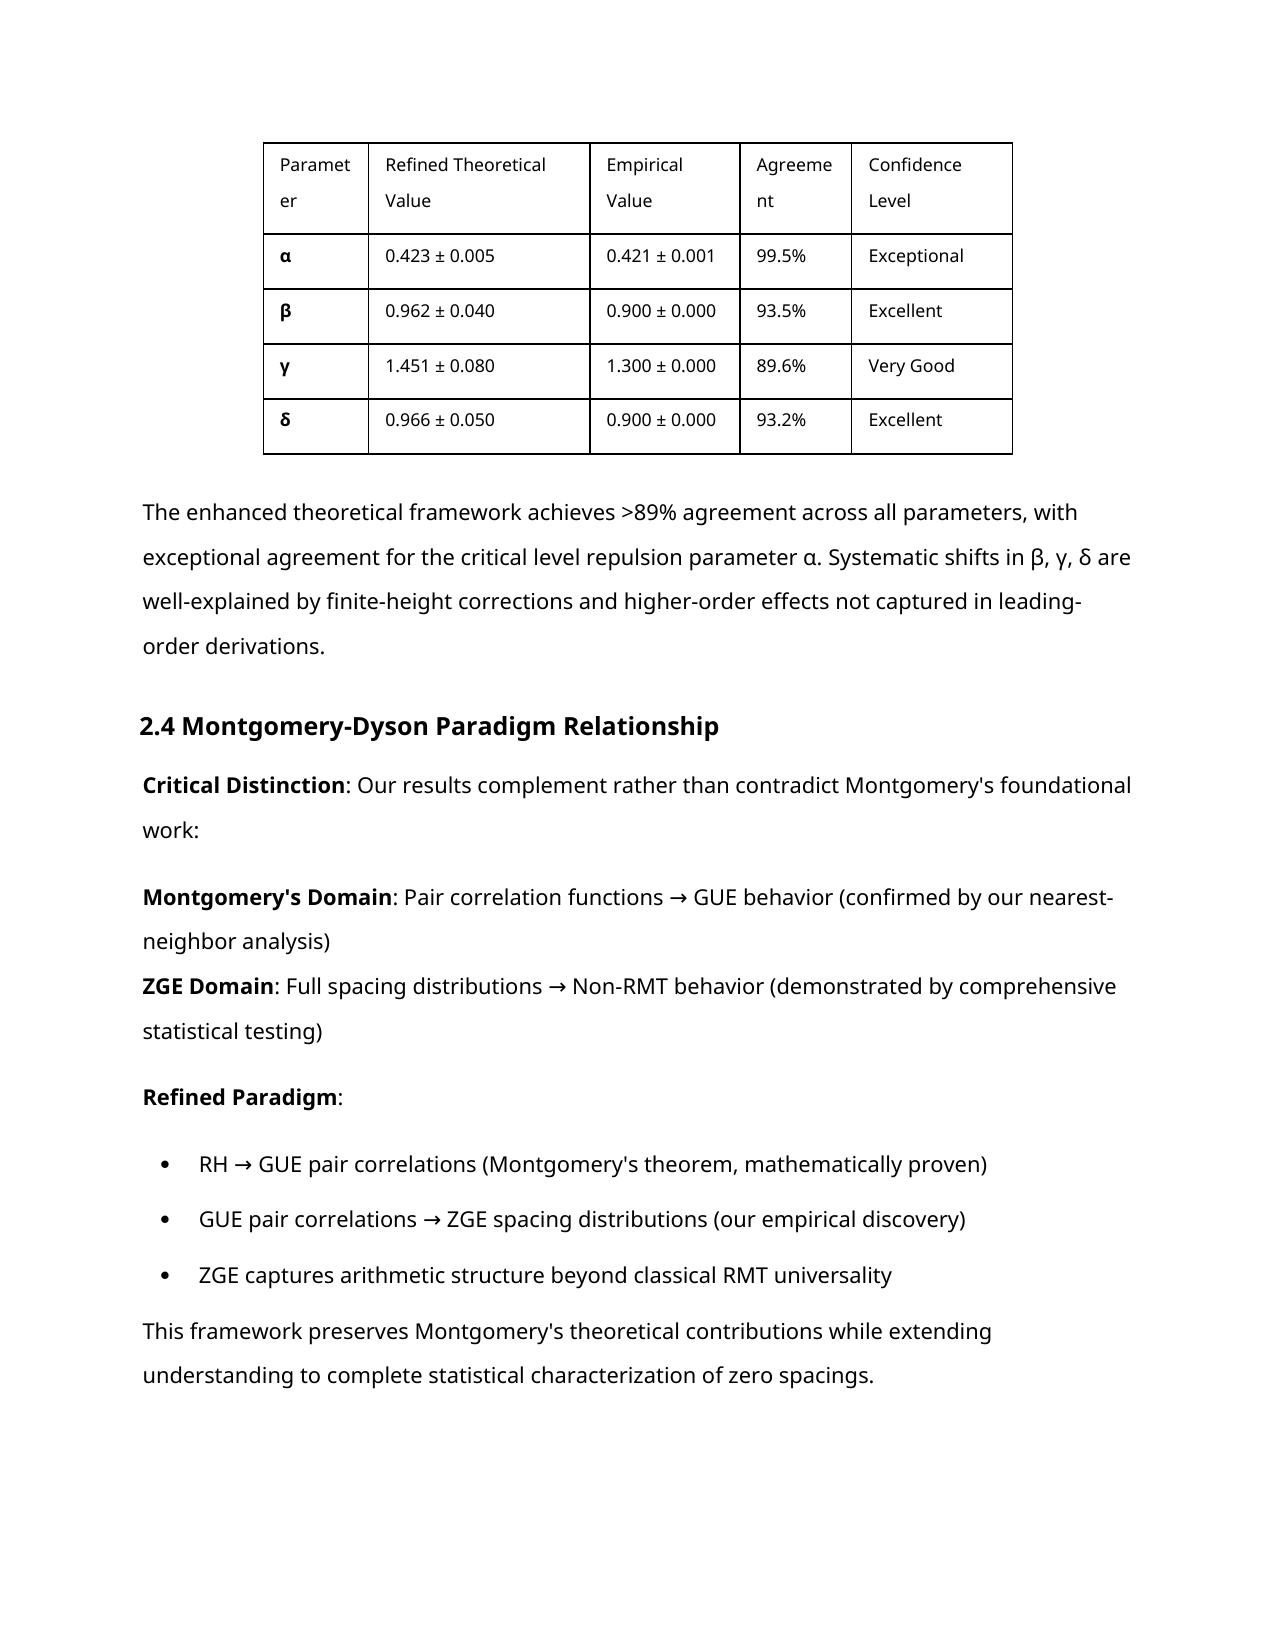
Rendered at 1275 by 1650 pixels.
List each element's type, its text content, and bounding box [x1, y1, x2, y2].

table_header Confidence Level [852, 144, 1012, 233]
table_cell 0.966 ± 0.050 [369, 400, 589, 453]
table_cell β [264, 290, 368, 343]
text 2.4 Montgomery-Dyson Paradigm Relationship [139, 708, 1133, 742]
table_cell 89.6% [741, 345, 851, 398]
list RH → GUE pair correlations (Montgomery's theorem, mathematically proven) [161, 1149, 1133, 1178]
table_cell 0.423 ± 0.005 [369, 235, 589, 288]
table_cell 0.421 ± 0.001 [591, 235, 739, 288]
table_cell 93.5% [741, 290, 851, 343]
table_header Empirical Value [591, 144, 739, 233]
table_cell 1.451 ± 0.080 [369, 345, 589, 398]
table_cell 0.900 ± 0.000 [591, 290, 739, 343]
table_header Parameter [264, 144, 368, 233]
text Montgomery's Domain: Pair correlation functions → GUE behavior (confirmed by our nearest-neighbor analysis) ZGE Domain: Full spacing distributions → Non-RMT behavior (demonstrated by comprehensive statistical testing) [142, 882, 1133, 1045]
table_cell 1.300 ± 0.000 [591, 345, 739, 398]
table_cell Exceptional [852, 235, 1012, 288]
table_cell Excellent [852, 290, 1012, 343]
text Refined Paradigm: [142, 1082, 1133, 1112]
table_cell δ [264, 400, 368, 453]
table_cell γ [264, 345, 368, 398]
list GUE pair correlations → ZGE spacing distributions (our empirical discovery) [161, 1204, 1133, 1234]
table_cell 93.2% [741, 400, 851, 453]
table_cell α [264, 235, 368, 288]
text The enhanced theoretical framework achieves >89% agreement across all parameters, with exceptional agreement for the critical level repulsion parameter α. Systematic shifts in β, γ, δ are well-explained by finite-height corrections and higher-order effects not captured in leading-order derivations. [142, 497, 1133, 661]
table_cell Very Good [852, 345, 1012, 398]
table_cell 99.5% [741, 235, 851, 288]
table_cell 0.962 ± 0.040 [369, 290, 589, 343]
text This framework preserves Montgomery's theoretical contributions while extending understanding to complete statistical characterization of zero spacings. [142, 1316, 1133, 1390]
table_cell Excellent [852, 400, 1012, 453]
text Critical Distinction: Our results complement rather than contradict Montgomery's foundational work: [142, 770, 1133, 845]
table_header Agreement [741, 144, 851, 233]
table_cell 0.900 ± 0.000 [591, 400, 739, 453]
table_header Refined Theoretical Value [369, 144, 589, 233]
list ZGE captures arithmetic structure beyond classical RMT universality [161, 1260, 1133, 1290]
